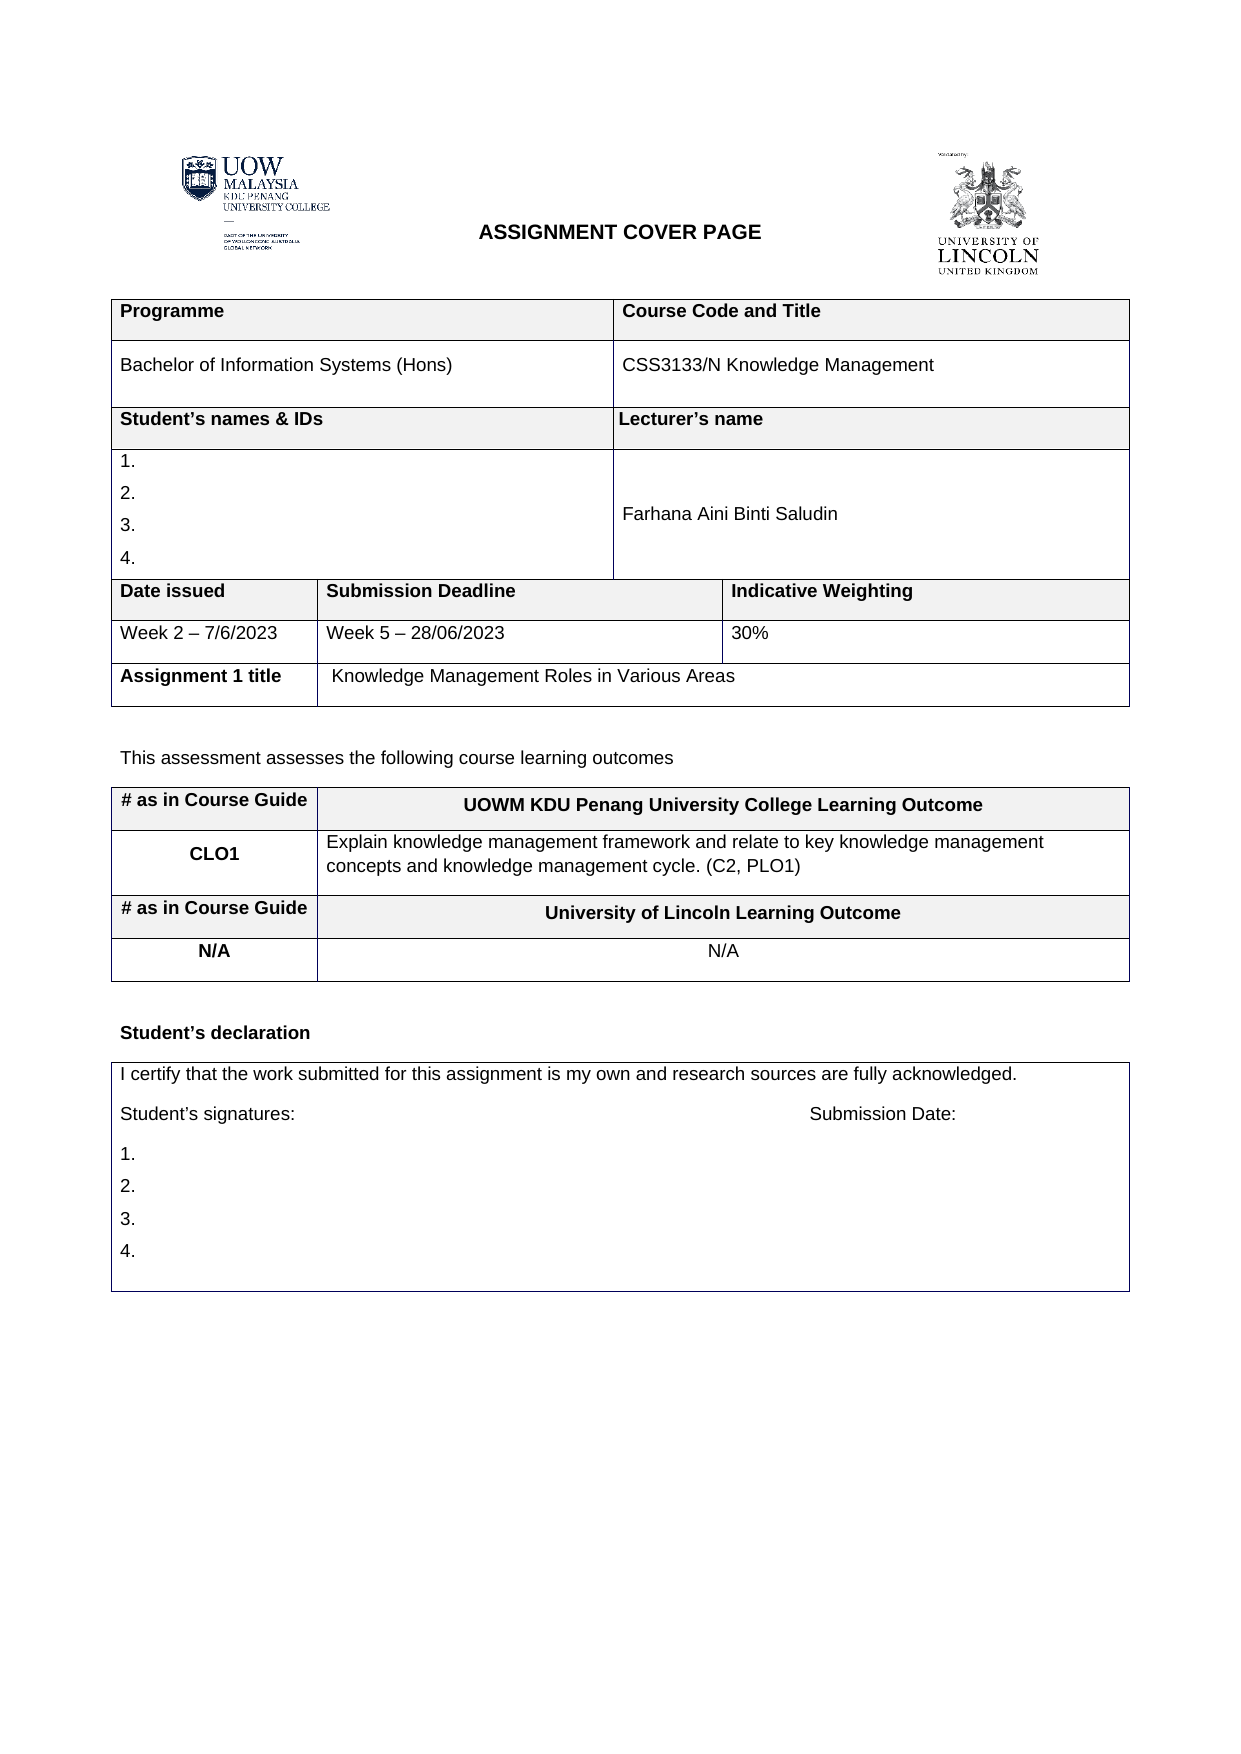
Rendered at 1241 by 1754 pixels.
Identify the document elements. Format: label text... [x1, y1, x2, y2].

table_cell N/A [318, 939, 1129, 981]
table_cell # as in Course Guide [112, 788, 317, 830]
table_cell Student’s names & IDs [112, 408, 613, 448]
table_cell N/A [112, 939, 317, 981]
table_cell Student’s declaration [111, 982, 1129, 1062]
table_cell # as in Course Guide [112, 896, 317, 938]
table_cell CSS3133/N Knowledge Management [614, 341, 1129, 407]
picture [176, 150, 332, 253]
table_cell Submission Deadline [318, 580, 722, 620]
table_header [849, 150, 1129, 299]
table_cell Bachelor of Information Systems (Hons) [112, 341, 613, 407]
table_cell 30% [723, 621, 1129, 663]
table_cell I certify that the work submitted for this assignment is my own and research sources are fully acknowledged. Student’s signatures: Submission Date: [112, 1063, 1129, 1291]
picture [930, 150, 1043, 275]
table_cell Course Code and Title [614, 300, 1129, 340]
table_cell UOWM KDU Penang University College Learning Outcome [318, 788, 1129, 830]
table_cell Assignment 1 title [112, 664, 317, 706]
table_cell Week 2 – 7/6/2023 [112, 621, 317, 663]
table_cell Week 5 – 28/06/2023 [318, 621, 722, 663]
table_header ASSIGNMENT COVER PAGE [391, 150, 849, 299]
table_cell Indicative Weighting [723, 580, 1129, 620]
table_cell Programme [112, 300, 613, 340]
table_cell Farhana Aini Binti Saludin [614, 450, 1129, 579]
table_cell This assessment assesses the following course learning outcomes [111, 707, 1129, 787]
table_cell Knowledge Management Roles in Various Areas [318, 664, 1129, 706]
table_cell Explain knowledge management framework and relate to key knowledge management concepts and knowledge management cycle. (C2, PLO1) [318, 831, 1129, 895]
table_cell [112, 450, 613, 579]
table_cell CLO1 [112, 831, 317, 895]
table_cell Lecturer’s name [614, 408, 1129, 448]
table_header [111, 150, 391, 299]
table_cell University of Lincoln Learning Outcome [318, 896, 1129, 938]
table_cell Date issued [112, 580, 317, 620]
